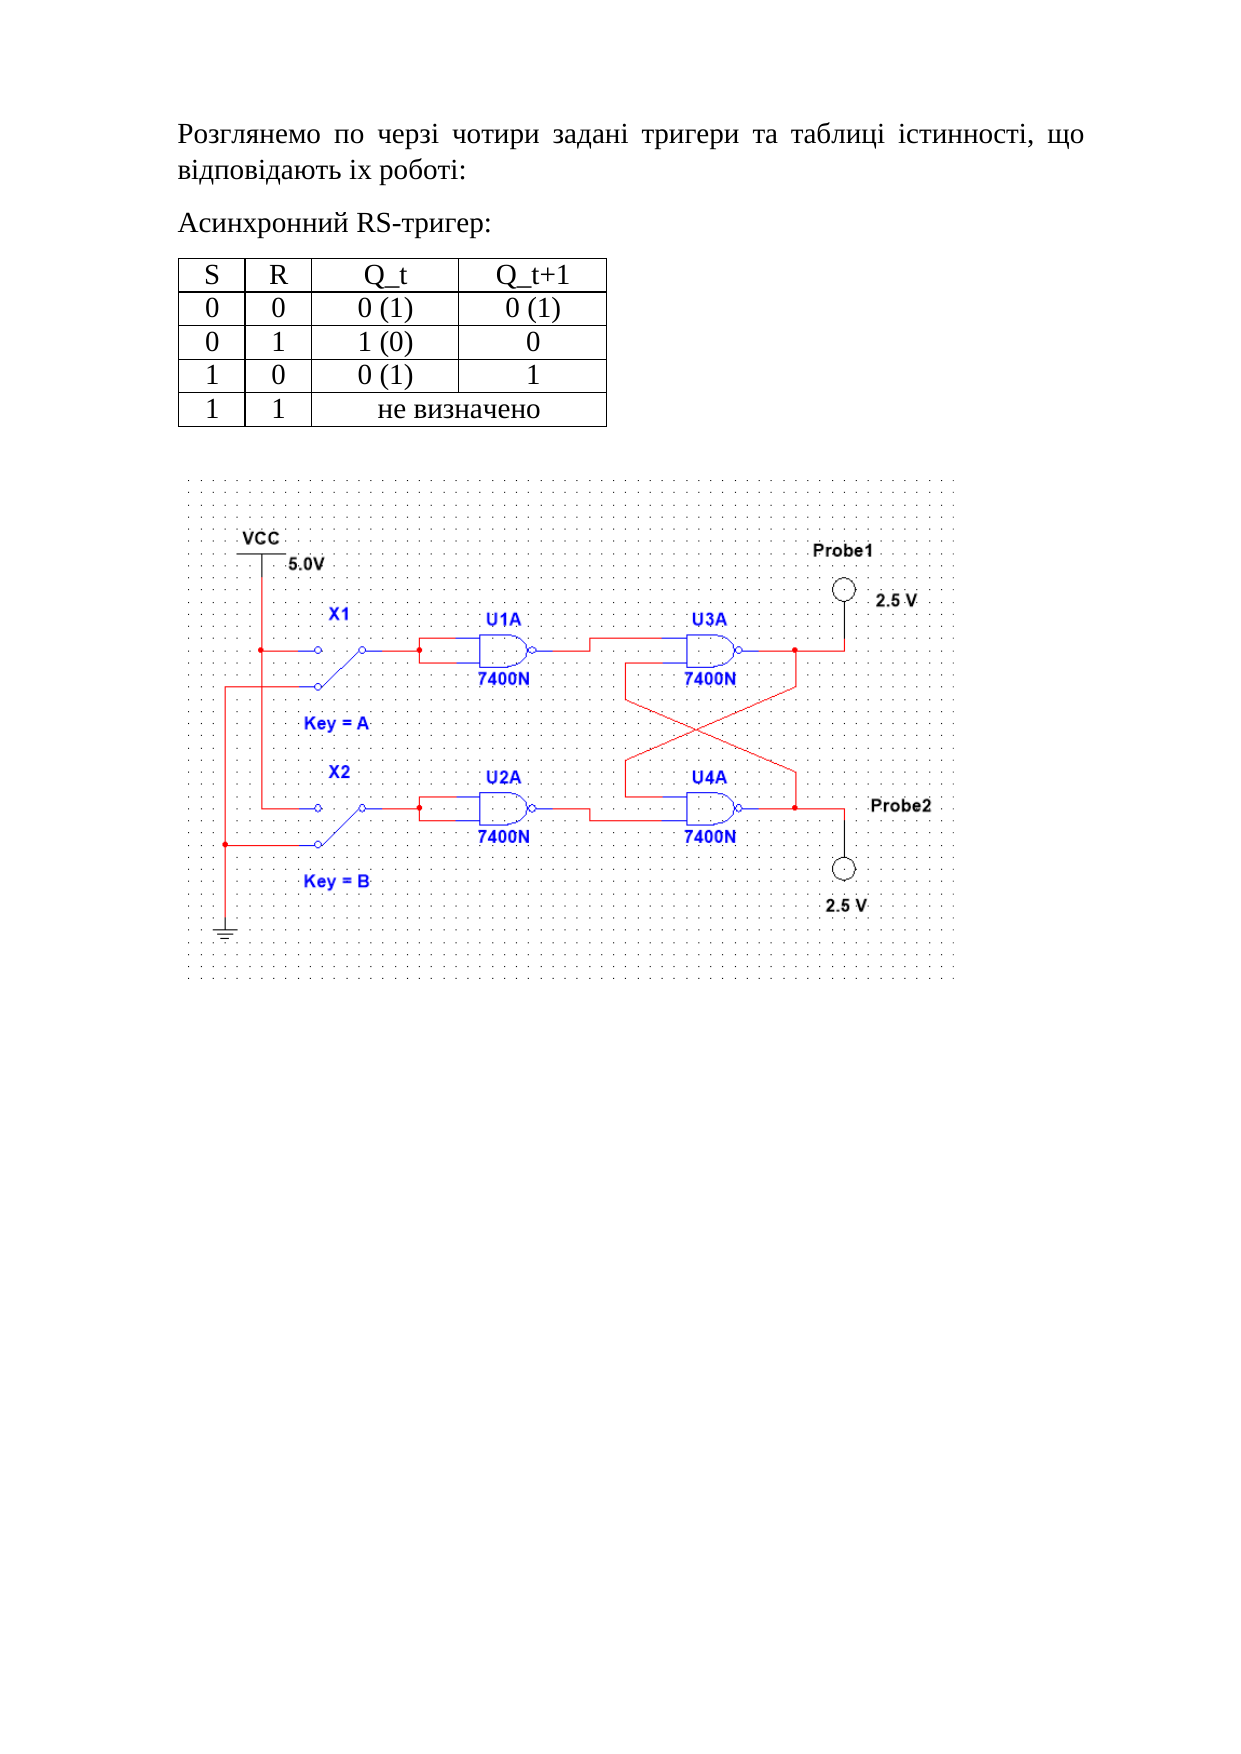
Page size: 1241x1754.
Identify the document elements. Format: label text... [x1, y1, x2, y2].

table_cell 0 (1) [312, 360, 458, 392]
table_cell 0 [459, 326, 606, 358]
table_cell 1 [179, 393, 244, 426]
table_cell 0 (1) [459, 293, 606, 325]
table_cell не визначено [312, 393, 606, 426]
table_header R [246, 259, 311, 291]
table_cell 0 [179, 293, 244, 325]
table_header Q_t [312, 259, 458, 291]
text Розглянемо по черзі чотири задані тригери та таблиці істинності, що відповідають іх роботі: [177, 116, 1163, 186]
table_cell 0 [179, 326, 244, 358]
table_cell 0 [246, 360, 311, 392]
picture [188, 480, 954, 979]
table_header S [179, 259, 244, 291]
text Асинхронний RS-тригер: [177, 205, 1163, 238]
table_header Q_t+1 [459, 259, 606, 291]
table_cell 1 [246, 326, 311, 358]
table_cell 1 [246, 393, 311, 426]
table_cell 1 [179, 360, 244, 392]
table_cell 0 (1) [312, 293, 458, 325]
table_cell 0 [246, 293, 311, 325]
table_cell 1 [459, 360, 606, 392]
table_cell 1 (0) [312, 326, 458, 358]
